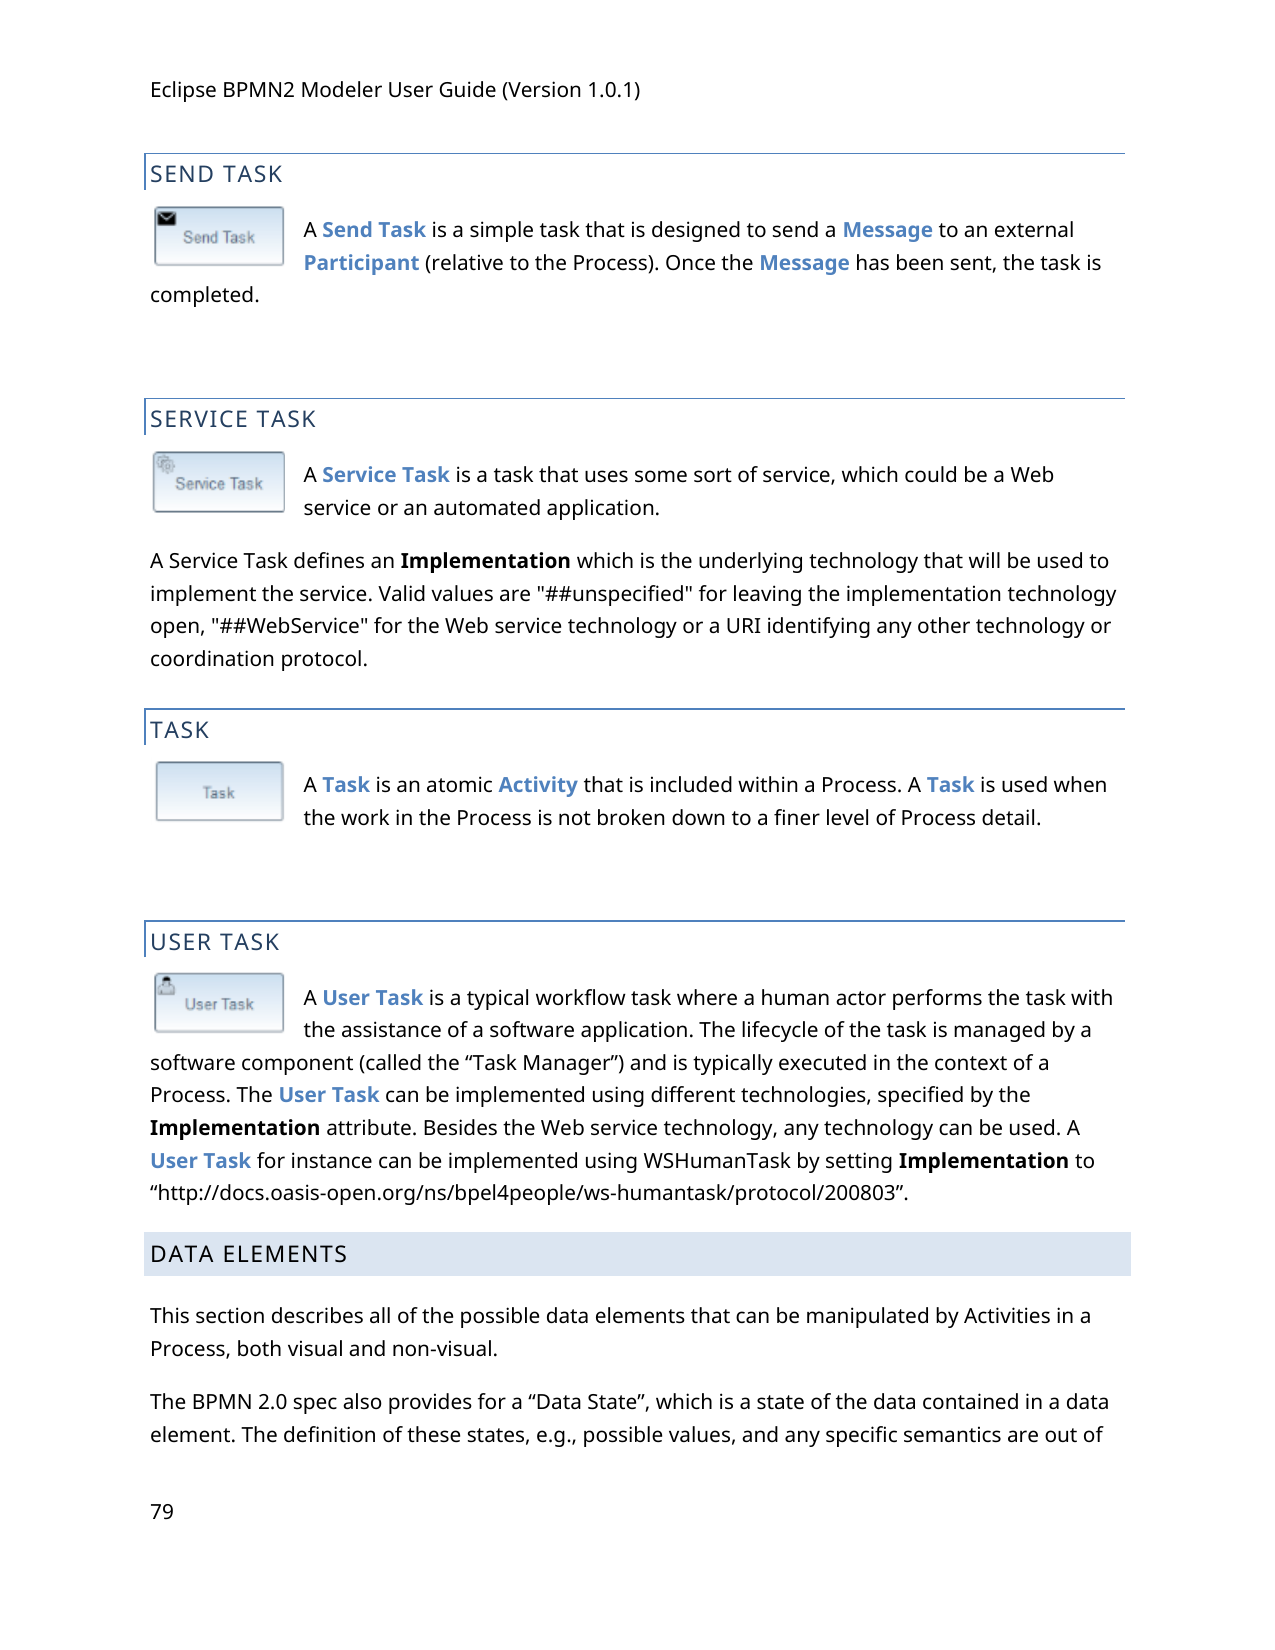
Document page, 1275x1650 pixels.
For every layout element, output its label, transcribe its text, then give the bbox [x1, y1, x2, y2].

text This section describes all of the possible data elements that can be manipulated by Activities in a Process, both visual and non-visual. [150, 1301, 1125, 1362]
subtitle User Task [146, 922, 1125, 957]
picture [150, 447, 284, 513]
text A User Task is a typical workflow task where a human actor performs the task with the assistance of a software application. The lifecycle of the task is managed by a software component (called the “Task Manager”) and is typically executed in the context of a Process. The User Task can be implemented using different technologies, specified by the Implementation attribute. Besides the Web service technology, any technology can be used. A User Task for instance can be implemented using WSHumanTask by setting Implementation to “http://docs.oasis-open.org/ns/bpel4people/ws-humantask/protocol/200803”. [150, 983, 1125, 1207]
subtitle Task [146, 710, 1125, 745]
subtitle Service Task [146, 399, 1125, 435]
text A Service Task is a task that uses some sort of service, which could be a Web service or an automated application. [150, 460, 1125, 521]
picture [150, 757, 284, 823]
picture [150, 970, 284, 1035]
subtitle Data Elements [150, 1238, 1125, 1269]
text A Service Task defines an Implementation which is the underlying technology that will be used to implement the service. Valid values are "##unspecified" for leaving the implementation technology open, "##WebService" for the Web service technology or a URI identifying any other technology or coordination protocol. [150, 546, 1125, 672]
text A Task is an atomic Activity that is included within a Process. A Task is used when the work in the Process is not broken down to a finer level of Process detail. [150, 770, 1125, 831]
subtitle Send Task [146, 154, 1125, 190]
text A Send Task is a simple task that is designed to send a Message to an external Participant (relative to the Process). Once the Message has been sent, the task is completed. [150, 215, 1125, 309]
picture [150, 202, 284, 268]
